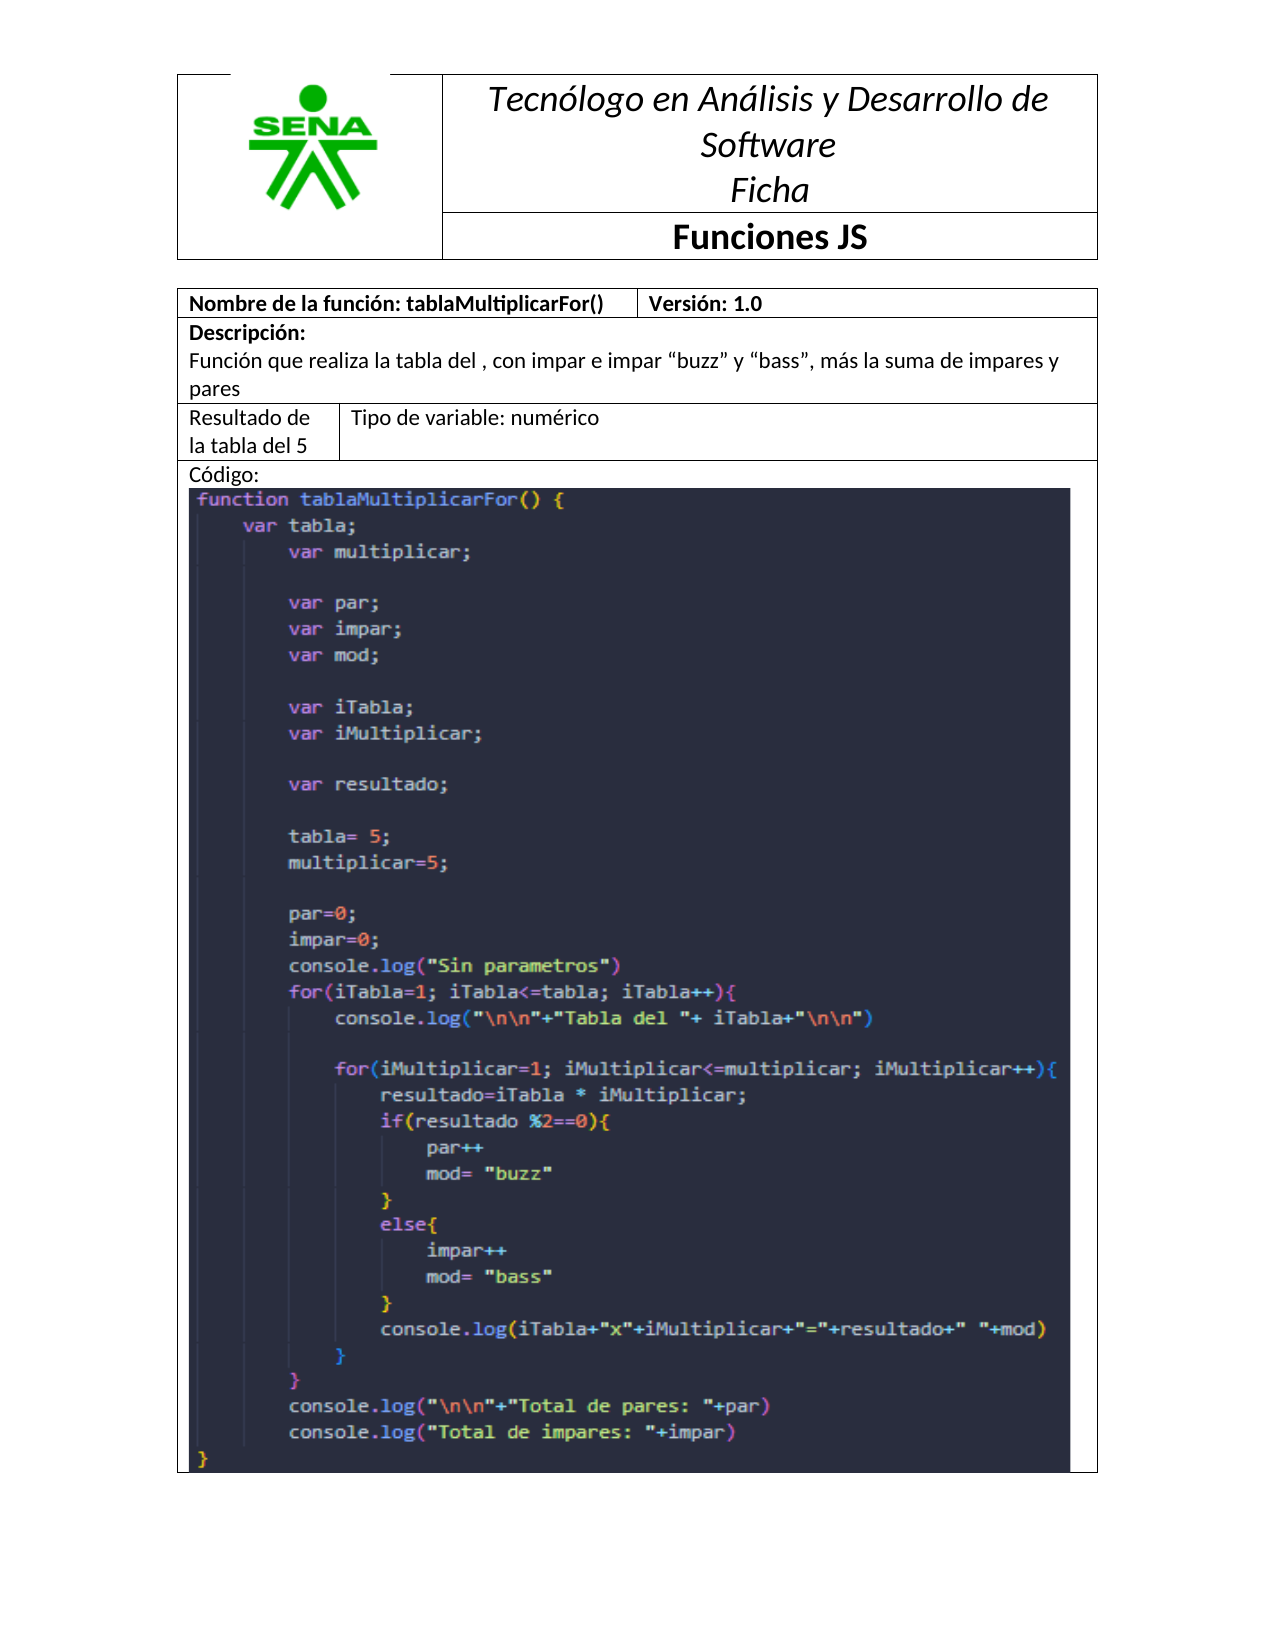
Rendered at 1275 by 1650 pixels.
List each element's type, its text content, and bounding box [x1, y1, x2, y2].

table_cell Descripción: Función que realiza la tabla del , con impar e impar “buzz” y “bass”, más la suma de impares y pares [178, 318, 1097, 402]
table_cell Resultado de la tabla del 5 [178, 404, 339, 459]
picture [188, 488, 1071, 1473]
table_cell Versión: 1.0 [638, 289, 1097, 317]
picture [230, 74, 390, 226]
table_cell Nombre de la función: tablaMultiplicarFor() [178, 289, 637, 317]
table_cell Tipo de variable: numérico [340, 404, 1097, 459]
table_cell Código: [178, 461, 1097, 1472]
